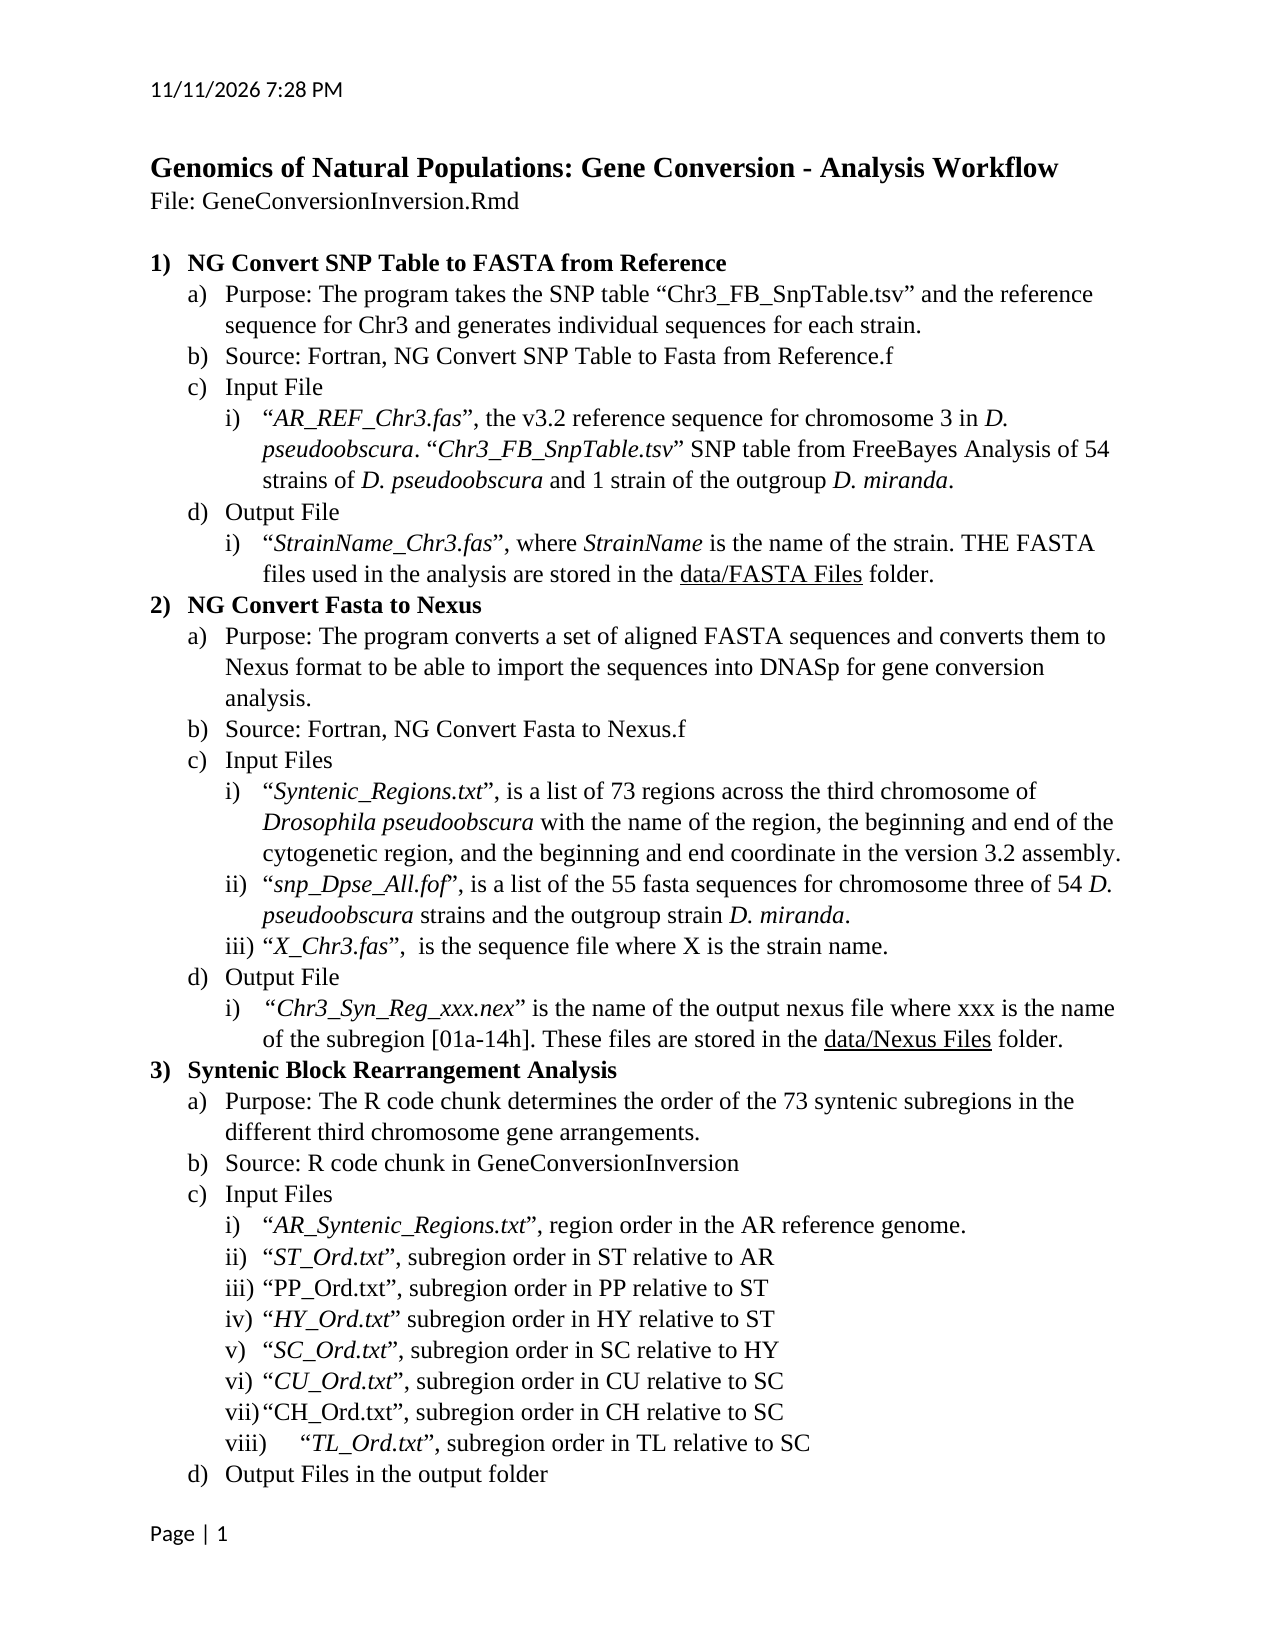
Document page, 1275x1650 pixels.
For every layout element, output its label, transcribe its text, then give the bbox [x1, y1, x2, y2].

text Genomics of Natural Populations: Gene Conversion - Analysis Workflow [150, 150, 1125, 183]
list “AR_Syntenic_Regions.txt”, region order in the AR reference genome. [225, 1211, 1125, 1239]
list Purpose: The program takes the SNP table “Chr3_FB_SnpTable.tsv” and the reference sequence for Chr3 and generates individual sequences for each strain. [187, 279, 1125, 339]
list Syntenic Block Rearrangement Analysis [150, 1055, 1125, 1084]
list Input Files [187, 745, 1125, 774]
list Output Files in the output folder [187, 1459, 1125, 1488]
list Source: R code chunk in GeneConversionInversion [187, 1148, 1125, 1177]
list “HY_Ord.txt” subregion order in HY relative to ST [225, 1304, 1125, 1332]
text File: GeneConversionInversion.Rmd [150, 186, 1125, 215]
list Purpose: The program converts a set of aligned FASTA sequences and converts them to Nexus format to be able to import the sequences into DNASp for gene conversion analysis. [187, 621, 1125, 712]
list “PP_Ord.txt”, subregion order in PP relative to ST [225, 1273, 1125, 1301]
list “TL_Ord.txt”, subregion order in TL relative to SC [225, 1428, 1125, 1457]
list Input File [187, 372, 1125, 401]
list “ST_Ord.txt”, subregion order in ST relative to AR [225, 1242, 1125, 1270]
list “CU_Ord.txt”, subregion order in CU relative to SC [225, 1366, 1125, 1394]
list Source: Fortran, NG Convert SNP Table to Fasta from Reference.f [187, 341, 1125, 370]
list NG Convert SNP Table to FASTA from Reference [150, 248, 1125, 277]
list NG Convert Fasta to Nexus [150, 590, 1125, 618]
list Input Files [187, 1179, 1125, 1208]
list “snp_Dpse_All.fof”, is a list of the 55 fasta sequences for chromosome three of 54 D. pseudoobscura strains and the outgroup strain D. miranda. [225, 869, 1125, 929]
list “Chr3_Syn_Reg_xxx.nex” is the name of the output nexus file where xxx is the name of the subregion [01a-14h]. These files are stored in the data/Nexus Files folder. [225, 993, 1125, 1053]
list “CH_Ord.txt”, subregion order in CH relative to SC [225, 1397, 1125, 1426]
list “SC_Ord.txt”, subregion order in SC relative to HY [225, 1335, 1125, 1363]
list “Syntenic_Regions.txt”, is a list of 73 regions across the third chromosome of Drosophila pseudoobscura with the name of the region, the beginning and end of the cytogenetic region, and the beginning and end coordinate in the version 3.2 assembly. [225, 776, 1125, 867]
list Source: Fortran, NG Convert Fasta to Nexus.f [187, 714, 1125, 743]
list Purpose: The R code chunk determines the order of the 73 syntenic subregions in the different third chromosome gene arrangements. [187, 1086, 1125, 1146]
list “StrainName_Chr3.fas”, where StrainName is the name of the strain. THE FASTA files used in the analysis are stored in the data/FASTA Files folder. [225, 528, 1125, 587]
list “AR_REF_Chr3.fas”, the v3.2 reference sequence for chromosome 3 in D. pseudoobscura. “Chr3_FB_SnpTable.tsv” SNP table from FreeBayes Analysis of 54 strains of D. pseudoobscura and 1 strain of the outgroup D. miranda. [225, 403, 1125, 494]
list Output File [187, 497, 1125, 525]
list Output File [187, 962, 1125, 991]
list “X_Chr3.fas”, is the sequence file where X is the strain name. [225, 931, 1125, 960]
